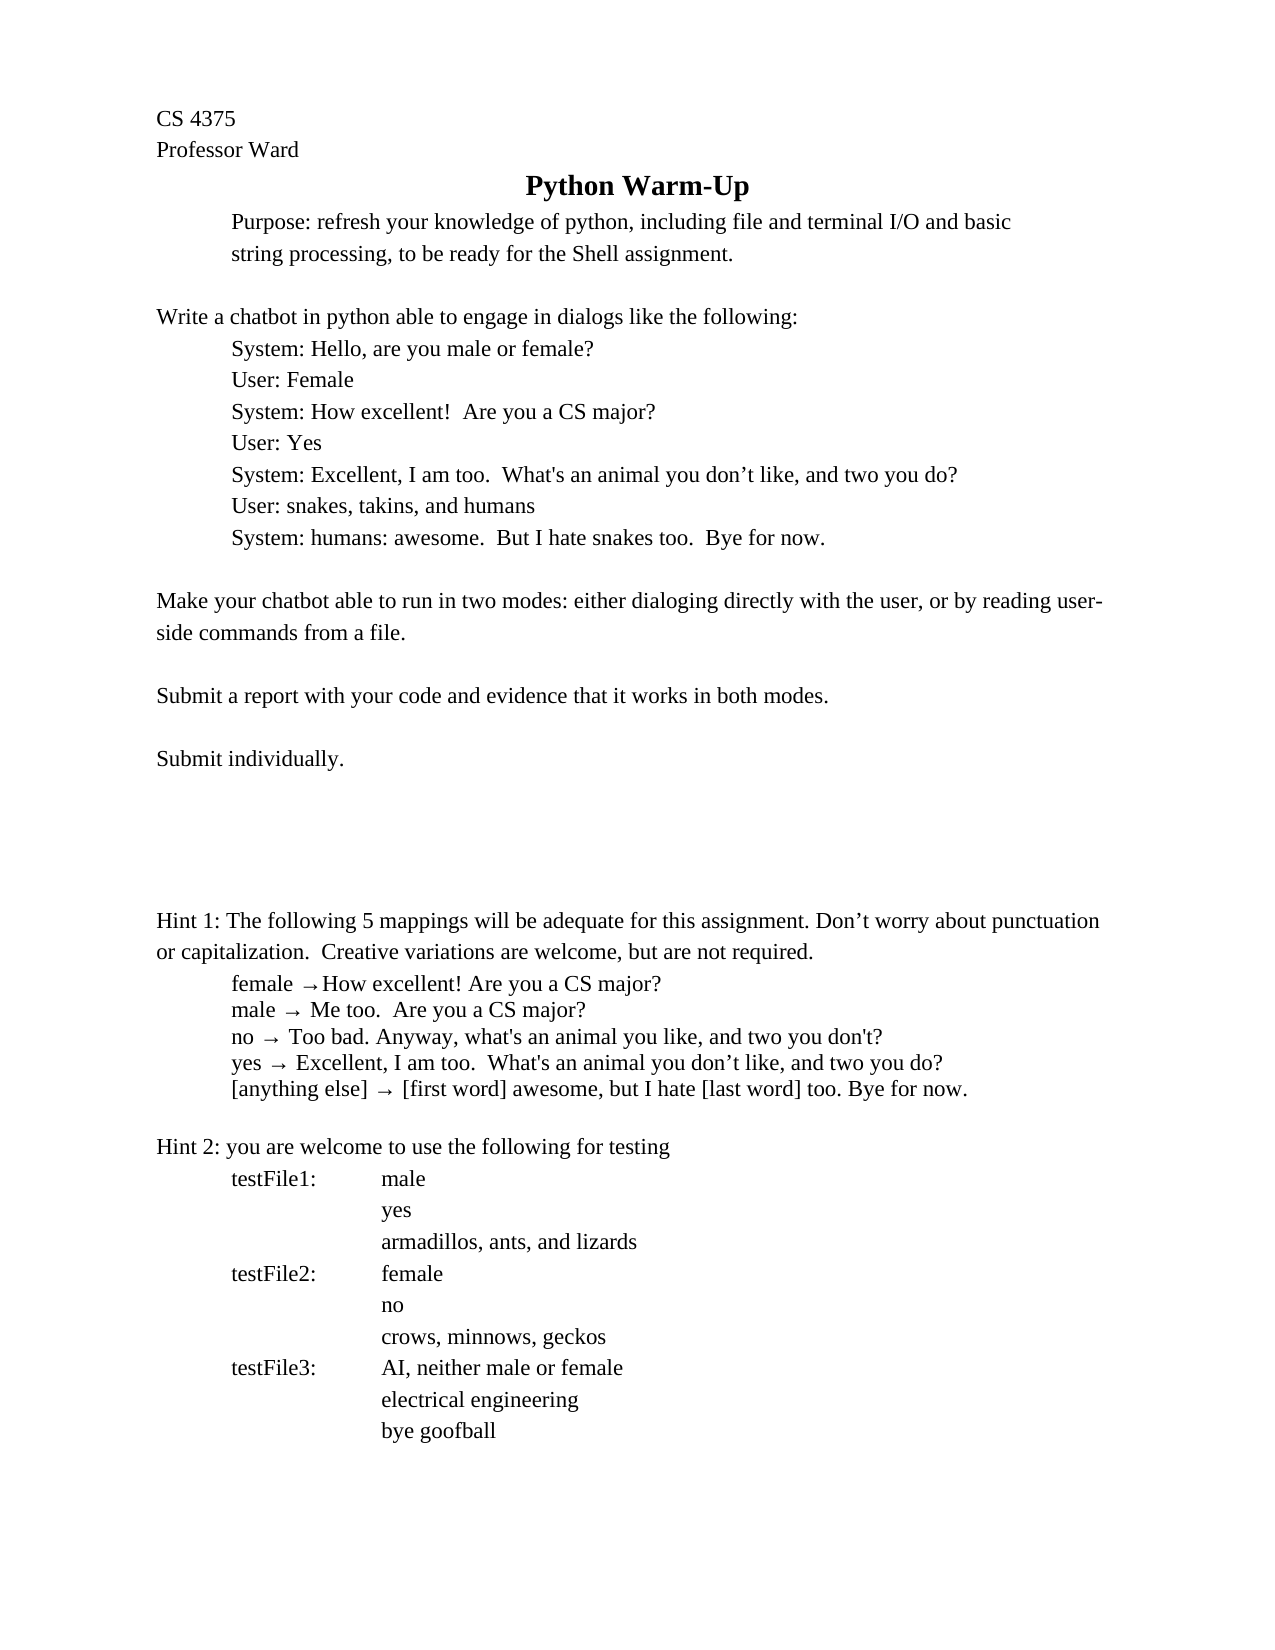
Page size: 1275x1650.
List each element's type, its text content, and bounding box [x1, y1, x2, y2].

text bye goofball [306, 1417, 1119, 1444]
text User: Yes [231, 429, 1119, 456]
text Submit a report with your code and evidence that it works in both modes. [156, 682, 1119, 708]
text System: How excellent! Are you a CS major? [231, 398, 1119, 424]
text yes → Excellent, I am too. What's an animal you don’t like, and two you do? [231, 1049, 1119, 1075]
text Hint 2: you are welcome to use the following for testing [156, 1133, 1119, 1160]
text no → Too bad. Anyway, what's an animal you like, and two you don't? [231, 1023, 1119, 1049]
text CS 4375 [156, 105, 1119, 131]
text string processing, to be ready for the Shell assignment. [231, 240, 1119, 266]
text Python Warm-Up [156, 168, 1119, 202]
text crows, minnows, geckos [306, 1323, 1119, 1349]
text User: Female [231, 366, 1119, 392]
text Hint 1: The following 5 mappings will be adequate for this assignment. Don’t worry about punctuation or capitalization. Creative variations are welcome, but are not required. [156, 907, 1119, 965]
text User: snakes, takins, and humans [231, 492, 1119, 519]
text testFile2: female [231, 1259, 1119, 1286]
text testFile1: male [231, 1165, 1119, 1191]
text System: Excellent, I am too. What's an animal you don’t like, and two you do? [231, 461, 1119, 487]
text Make your chatbot able to run in two modes: either dialoging directly with the user, or by reading user-side commands from a file. [156, 587, 1119, 645]
text armadillos, ants, and lizards [306, 1228, 1119, 1254]
text Submit individually. [156, 745, 1119, 771]
text no [306, 1291, 1119, 1317]
text male → Me too. Are you a CS major? [231, 996, 1119, 1023]
text female →How excellent! Are you a CS major? [231, 970, 1119, 996]
text electrical engineering [306, 1386, 1119, 1412]
text System: humans: awesome. But I hate snakes too. Bye for now. [231, 524, 1119, 550]
text [anything else] → [first word] awesome, but I hate [last word] too. Bye for now. [231, 1075, 1119, 1102]
text yes [306, 1196, 1119, 1223]
text Purpose: refresh your knowledge of python, including file and terminal I/O and basic [231, 208, 1119, 235]
text System: Hello, are you male or female? [231, 334, 1119, 361]
text Write a chatbot in python able to engage in dialogs like the following: [156, 303, 1119, 329]
text testFile3: AI, neither male or female [231, 1354, 1119, 1381]
text Professor Ward [156, 137, 1119, 163]
